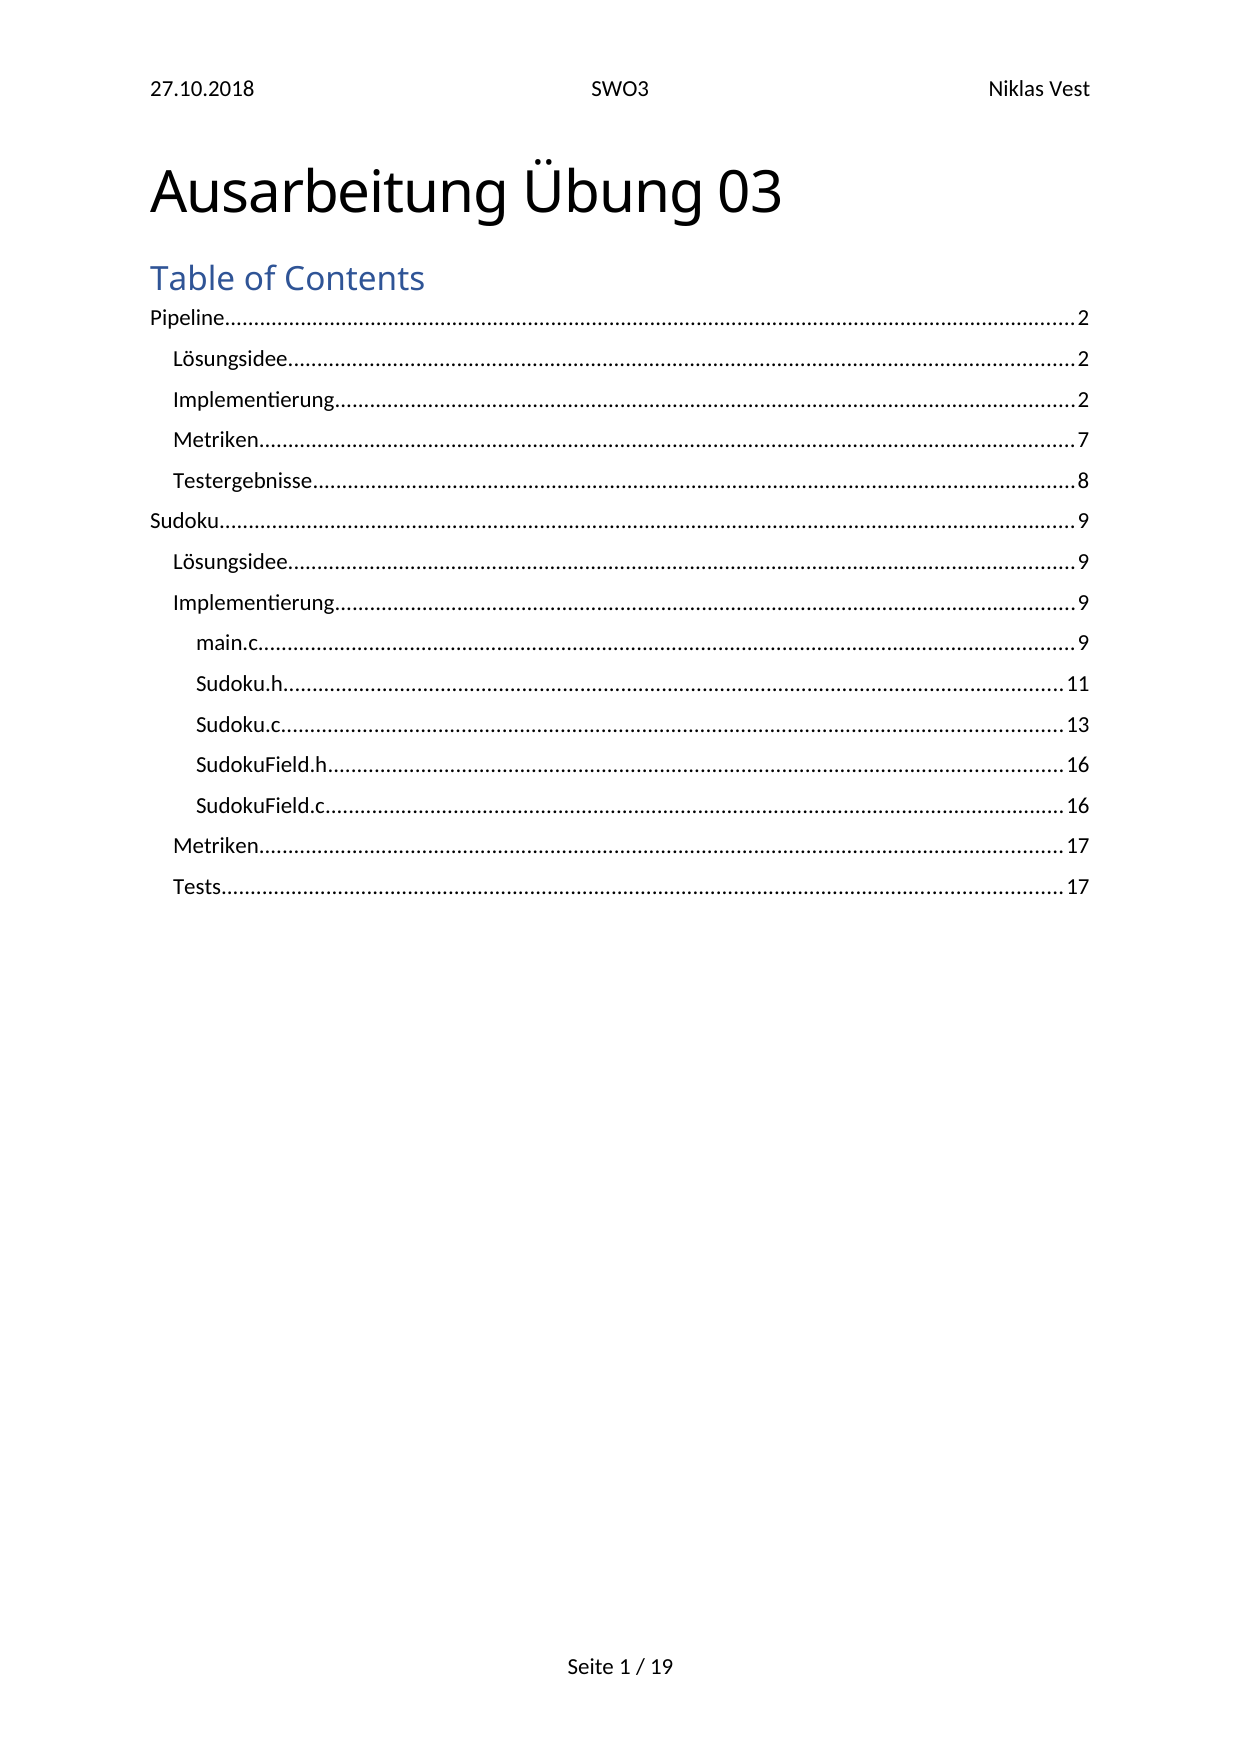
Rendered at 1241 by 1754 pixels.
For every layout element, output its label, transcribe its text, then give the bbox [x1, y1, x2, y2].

title Ausarbeitung Übung 03 [150, 150, 1090, 229]
